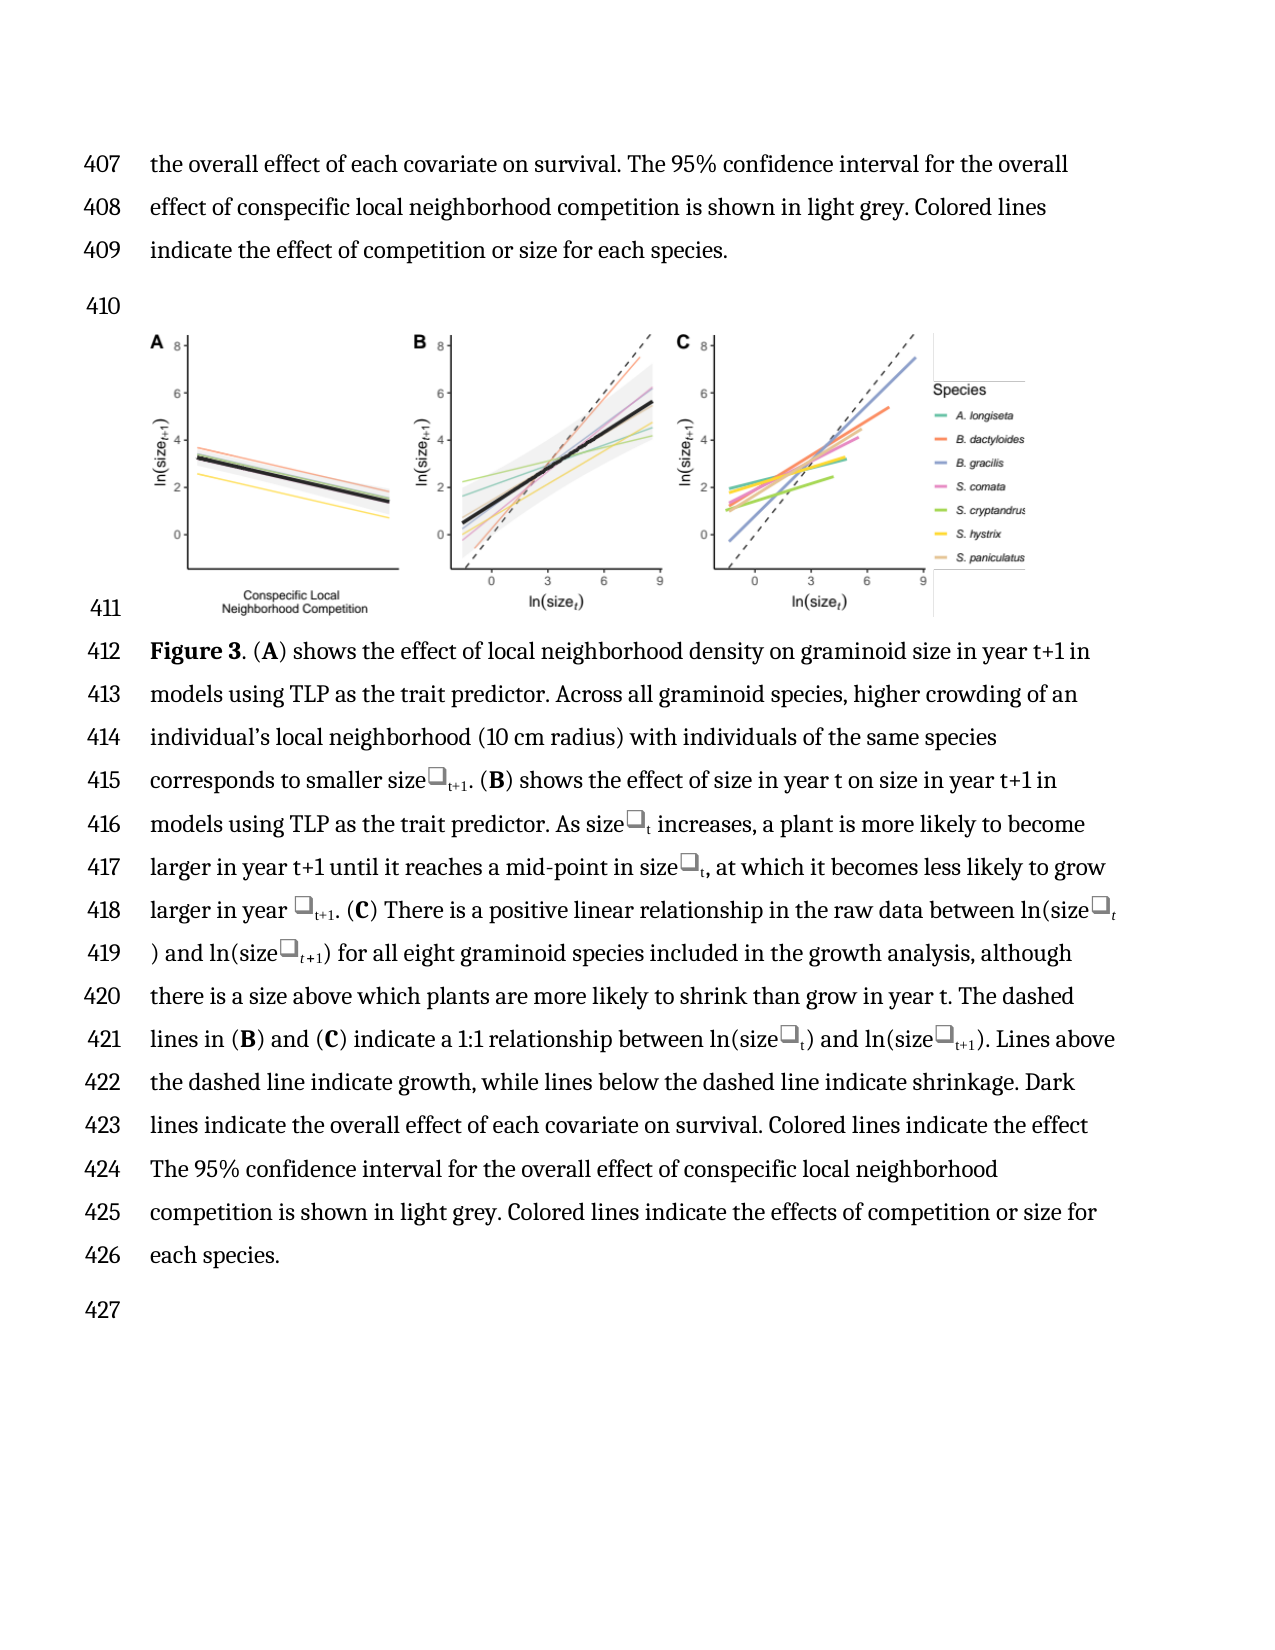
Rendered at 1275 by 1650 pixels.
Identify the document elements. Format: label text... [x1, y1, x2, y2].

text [150, 150, 1125, 265]
text Figure 3. (A) shows the effect of local neighborhood density on graminoid size in year t+1 in models using TLP as the trait predictor. Across all graminoid species, higher crowding of an individual’s local neighborhood (10 cm radius) with individuals of the same species corresponds to smaller size. (B) shows the effect of size in year t on size in year t+1 in models using TLP as the trait predictor. As size increases, a plant is more likely to become larger in year t+1 until it reaches a mid-point in size, at which it becomes less likely to grow larger in year . (C) There is a positive linear relationship in the raw data between ln(size) and ln(size) for all eight graminoid species included in the growth analysis, although there is a size above which plants are more likely to shrink than grow in year t. The dashed lines in (B) and (C) indicate a 1:1 relationship between ln(size) and ln(size). Lines above the dashed line indicate growth, while lines below the dashed line indicate shrinkage. Dark lines indicate the overall effect of each covariate on survival. Colored lines indicate the effect The 95% confidence interval for the overall effect of conspecific local neighborhood competition is shown in light grey. Colored lines indicate the effects of competition or size for each species. [150, 637, 1125, 1269]
